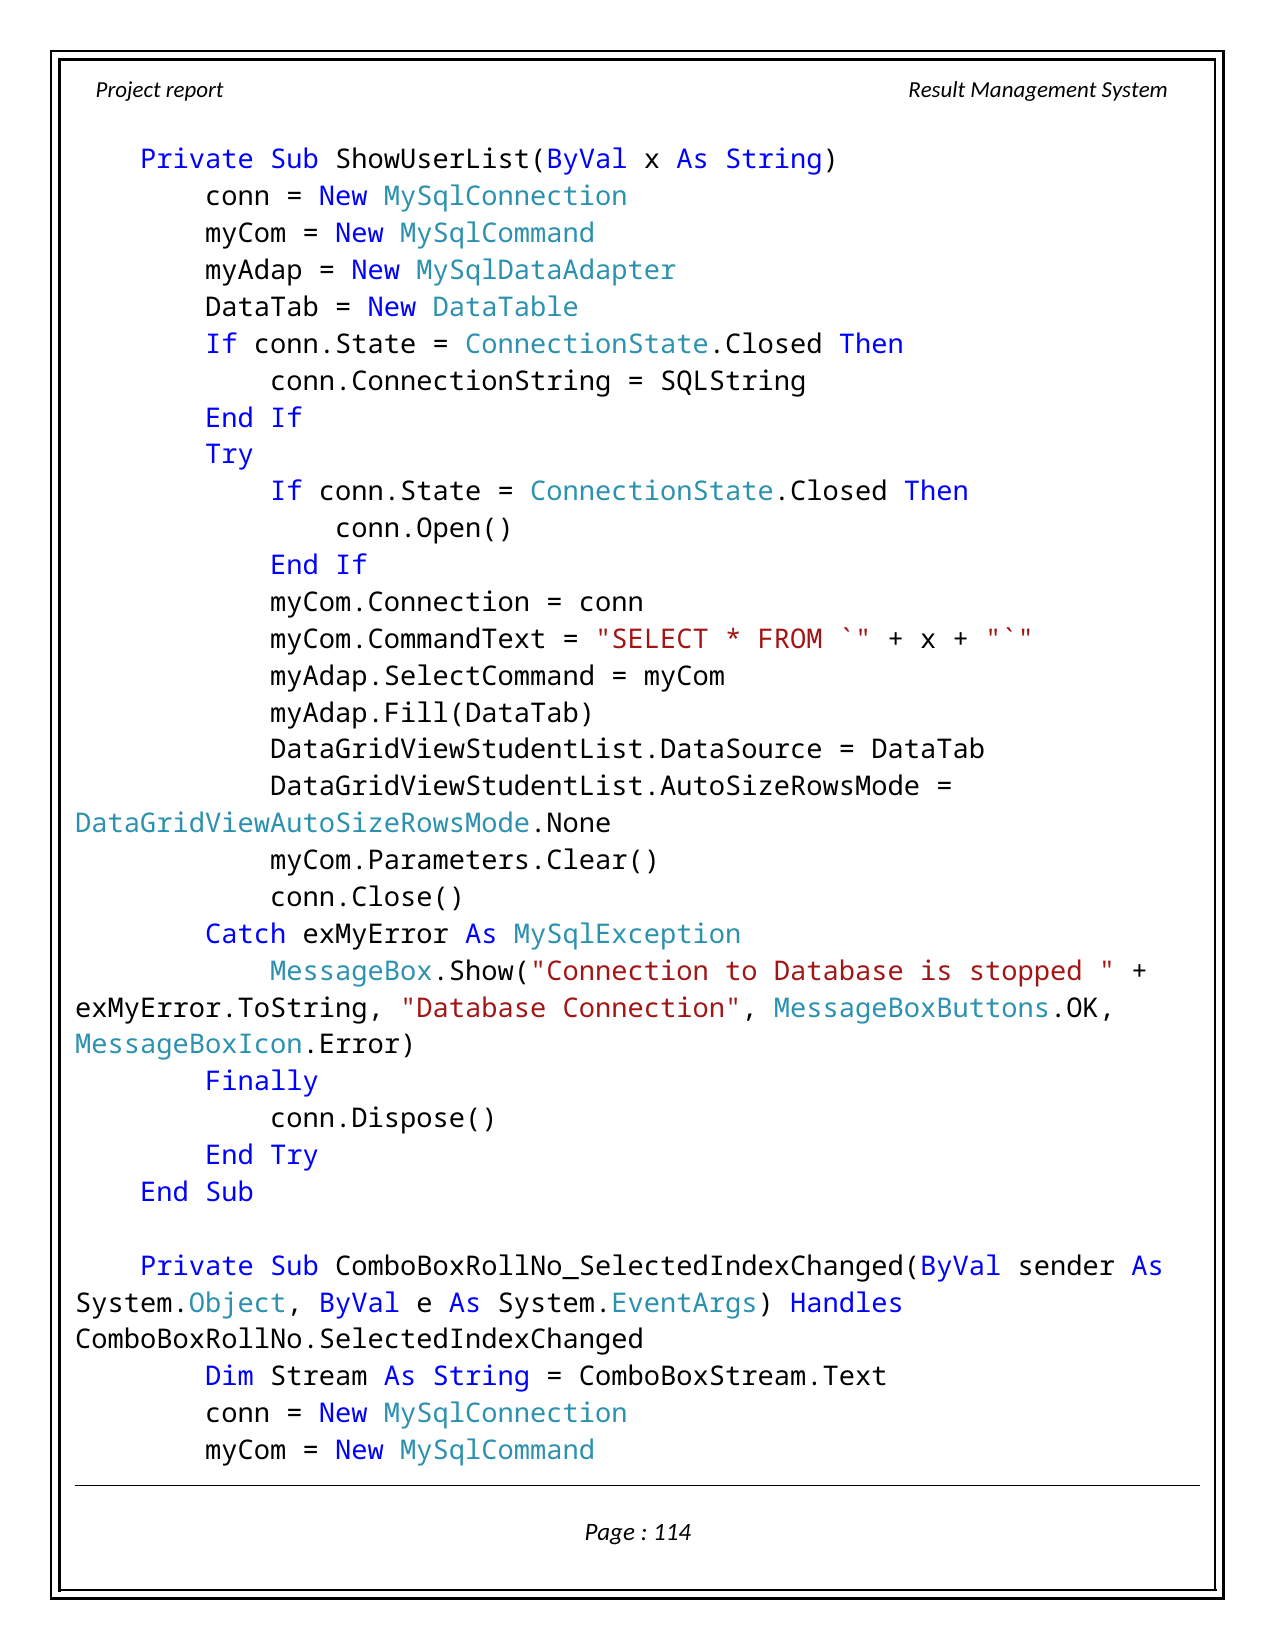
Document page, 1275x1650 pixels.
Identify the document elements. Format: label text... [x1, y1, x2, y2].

text End Sub [75, 1172, 1200, 1209]
text myAdap = New MySqlDataAdapter [75, 251, 1200, 287]
text myAdap.Fill(DataTab) [75, 693, 1200, 730]
text End If [75, 398, 1200, 435]
text conn.Open() [75, 509, 1200, 546]
text myCom.Parameters.Clear() [75, 841, 1200, 877]
text myCom = New MySqlCommand [75, 1431, 1200, 1467]
text myCom = New MySqlCommand [75, 214, 1200, 251]
text If conn.State = ConnectionState.Closed Then [75, 324, 1200, 361]
text Finally [75, 1062, 1200, 1099]
text myCom.Connection = conn [75, 582, 1200, 619]
text If conn.State = ConnectionState.Closed Then [75, 472, 1200, 509]
text myCom.CommandText = "SELECT * FROM `" + x + "`" [75, 619, 1200, 656]
text conn.Close() [75, 877, 1200, 914]
text End If [75, 546, 1200, 582]
text Try [75, 435, 1200, 472]
text Private Sub ComboBoxRollNo_SelectedIndexChanged(ByVal sender As System.Object, ByVal e As System.EventArgs) Handles ComboBoxRollNo.SelectedIndexChanged [75, 1246, 1200, 1357]
text MessageBox.Show("Connection to Database is stopped " + exMyError.ToString, "Database Connection", MessageBoxButtons.OK, MessageBoxIcon.Error) [75, 951, 1200, 1062]
text conn.ConnectionString = SQLString [75, 361, 1200, 398]
text DataGridViewStudentList.AutoSizeRowsMode = DataGridViewAutoSizeRowsMode.None [75, 767, 1200, 841]
text myAdap.SelectCommand = myCom [75, 656, 1200, 693]
text Catch exMyError As MySqlException [75, 914, 1200, 951]
text DataGridViewStudentList.DataSource = DataTab [75, 730, 1200, 767]
text conn = New MySqlConnection [75, 177, 1200, 214]
text End Try [75, 1136, 1200, 1172]
text DataTab = New DataTable [75, 287, 1200, 324]
text conn.Dispose() [75, 1099, 1200, 1136]
text conn = New MySqlConnection [75, 1394, 1200, 1431]
text Private Sub ShowUserList(ByVal x As String) [75, 140, 1200, 177]
text Dim Stream As String = ComboBoxStream.Text [75, 1357, 1200, 1394]
